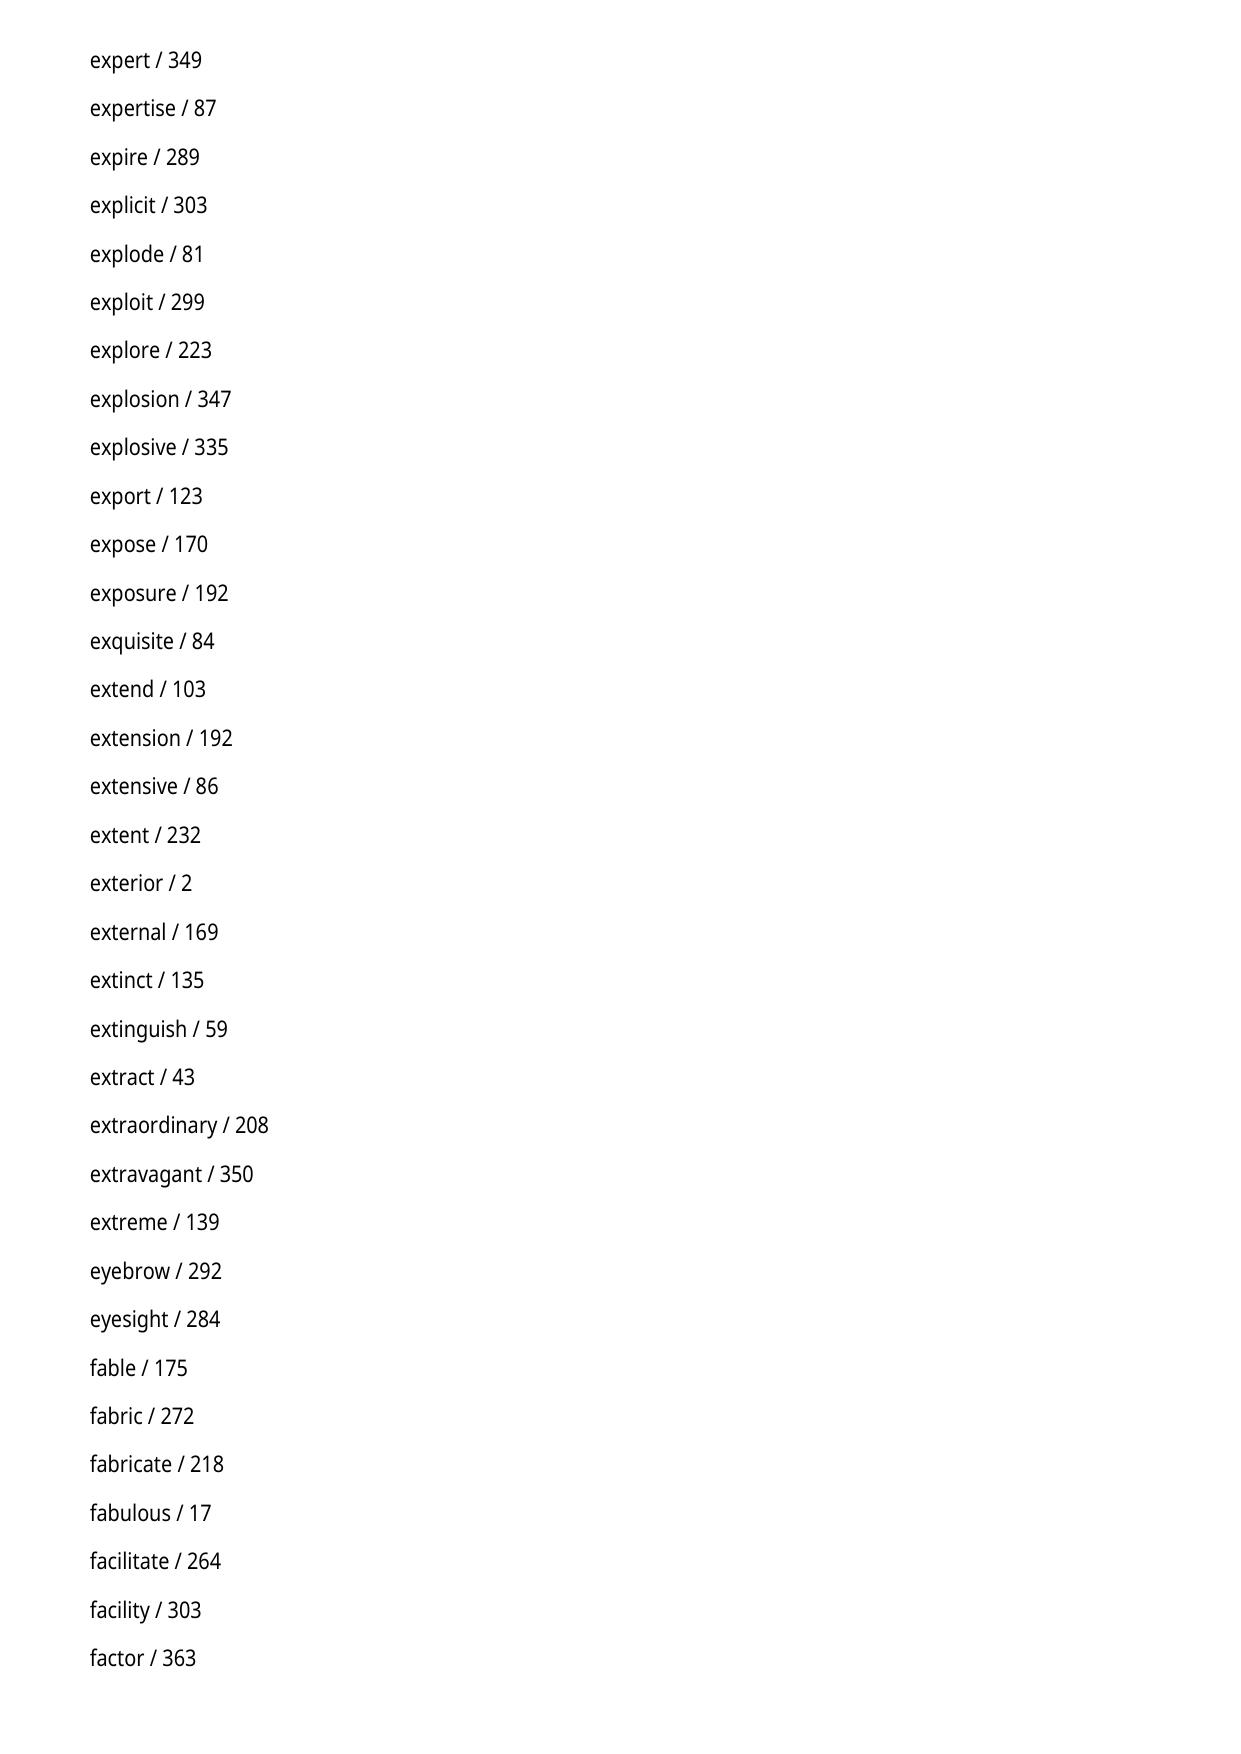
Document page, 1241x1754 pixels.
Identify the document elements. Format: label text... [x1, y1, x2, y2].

text facility / 303 [89, 1594, 1151, 1642]
text extravagant / 350 [89, 1158, 1151, 1206]
text explicit / 303 [89, 189, 1151, 237]
text extinct / 135 [89, 964, 1151, 1012]
text facilitate / 264 [89, 1545, 1151, 1594]
text fabricate / 218 [89, 1448, 1151, 1497]
text eyesight / 284 [89, 1303, 1151, 1352]
text exploit / 299 [89, 286, 1151, 334]
text extension / 192 [89, 722, 1151, 770]
text expire / 289 [89, 141, 1151, 189]
text expert / 349 [89, 44, 1151, 92]
text exposure / 192 [89, 577, 1151, 625]
text expose / 170 [89, 528, 1151, 577]
text extent / 232 [89, 819, 1151, 867]
text exterior / 2 [89, 867, 1151, 916]
text extreme / 139 [89, 1206, 1151, 1255]
text extensive / 86 [89, 770, 1151, 819]
text eyebrow / 292 [89, 1255, 1151, 1303]
text explosion / 347 [89, 383, 1151, 431]
text explore / 223 [89, 334, 1151, 383]
text extraordinary / 208 [89, 1109, 1151, 1158]
text extinguish / 59 [89, 1012, 1151, 1061]
text explosive / 335 [89, 431, 1151, 480]
text extend / 103 [89, 673, 1151, 722]
text external / 169 [89, 916, 1151, 964]
text explode / 81 [89, 237, 1151, 286]
text fable / 175 [89, 1352, 1151, 1400]
text exquisite / 84 [89, 625, 1151, 673]
text factor / 363 [89, 1642, 1151, 1691]
text fabulous / 17 [89, 1497, 1151, 1545]
text fabric / 272 [89, 1400, 1151, 1448]
text export / 123 [89, 480, 1151, 528]
text extract / 43 [89, 1061, 1151, 1109]
text expertise / 87 [89, 92, 1151, 141]
